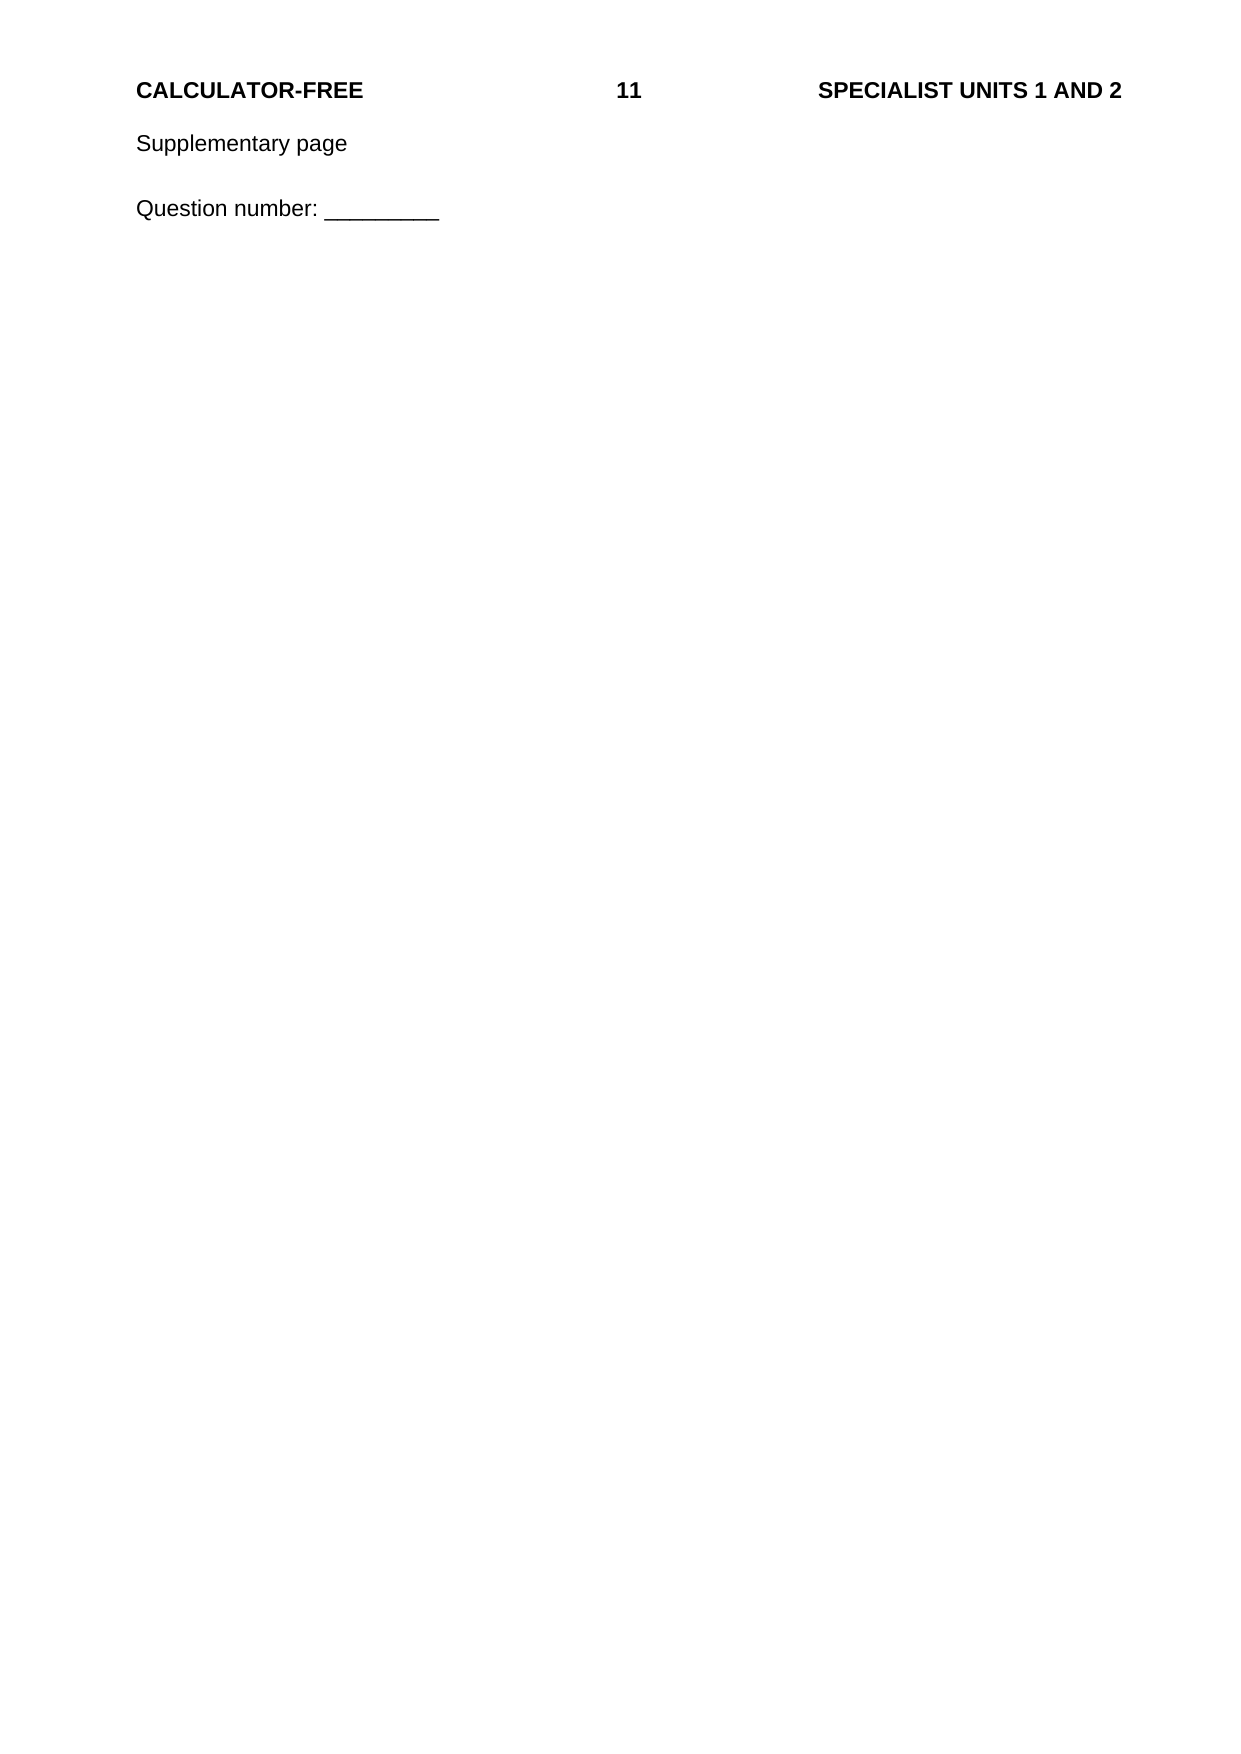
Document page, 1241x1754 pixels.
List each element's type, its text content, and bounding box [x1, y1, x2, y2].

text Supplementary page [136, 130, 1122, 156]
text Question number: _________ [136, 195, 1122, 221]
